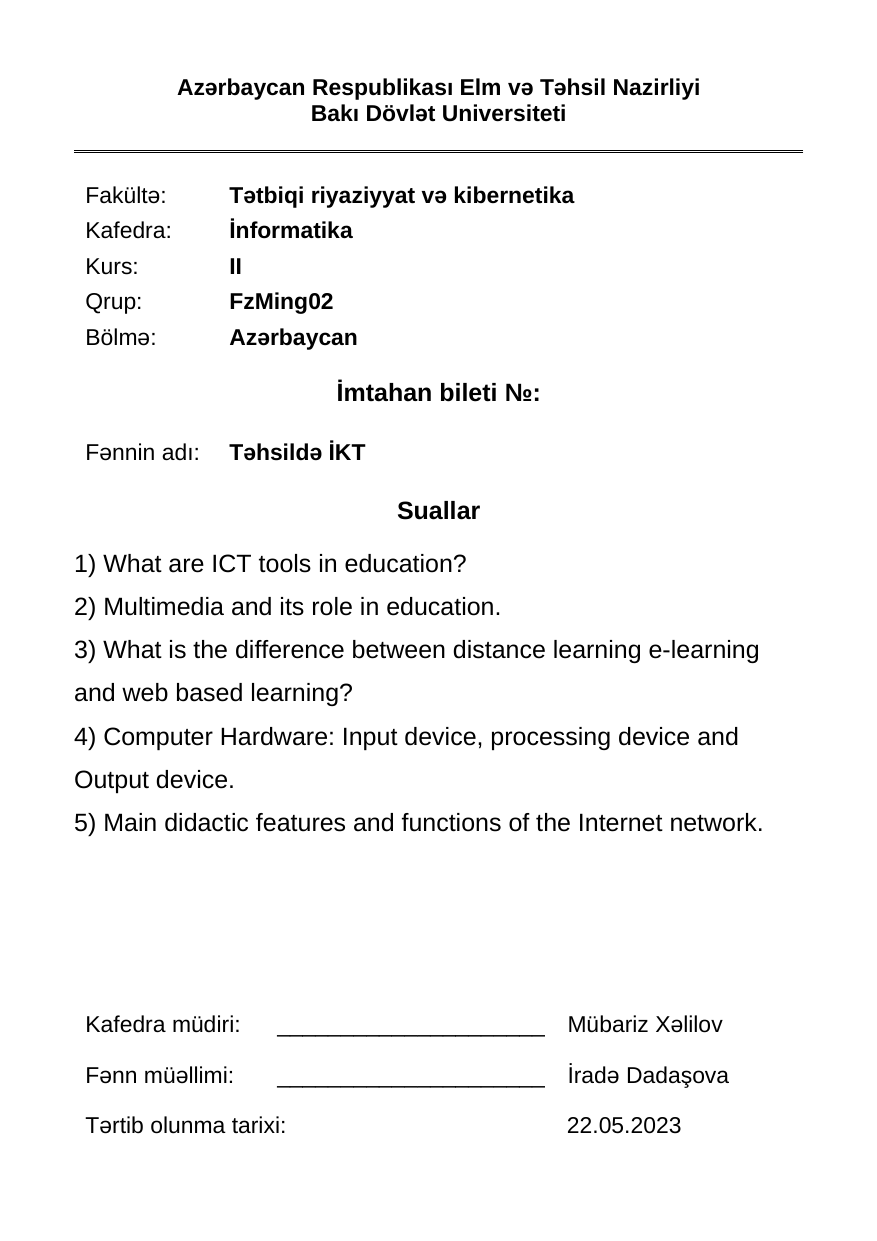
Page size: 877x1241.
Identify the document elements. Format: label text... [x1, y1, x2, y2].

text 4) Computer Hardware: Input device, processing device and Output device. [74, 722, 803, 793]
text 5) Main didactic features and functions of the Internet network. [74, 808, 803, 837]
text 2) Multimedia and its role in education. [74, 592, 803, 621]
text 3) What is the difference between distance learning e-learning and web based learning? [74, 635, 803, 707]
text 1) What are ICT tools in education? [74, 549, 803, 578]
